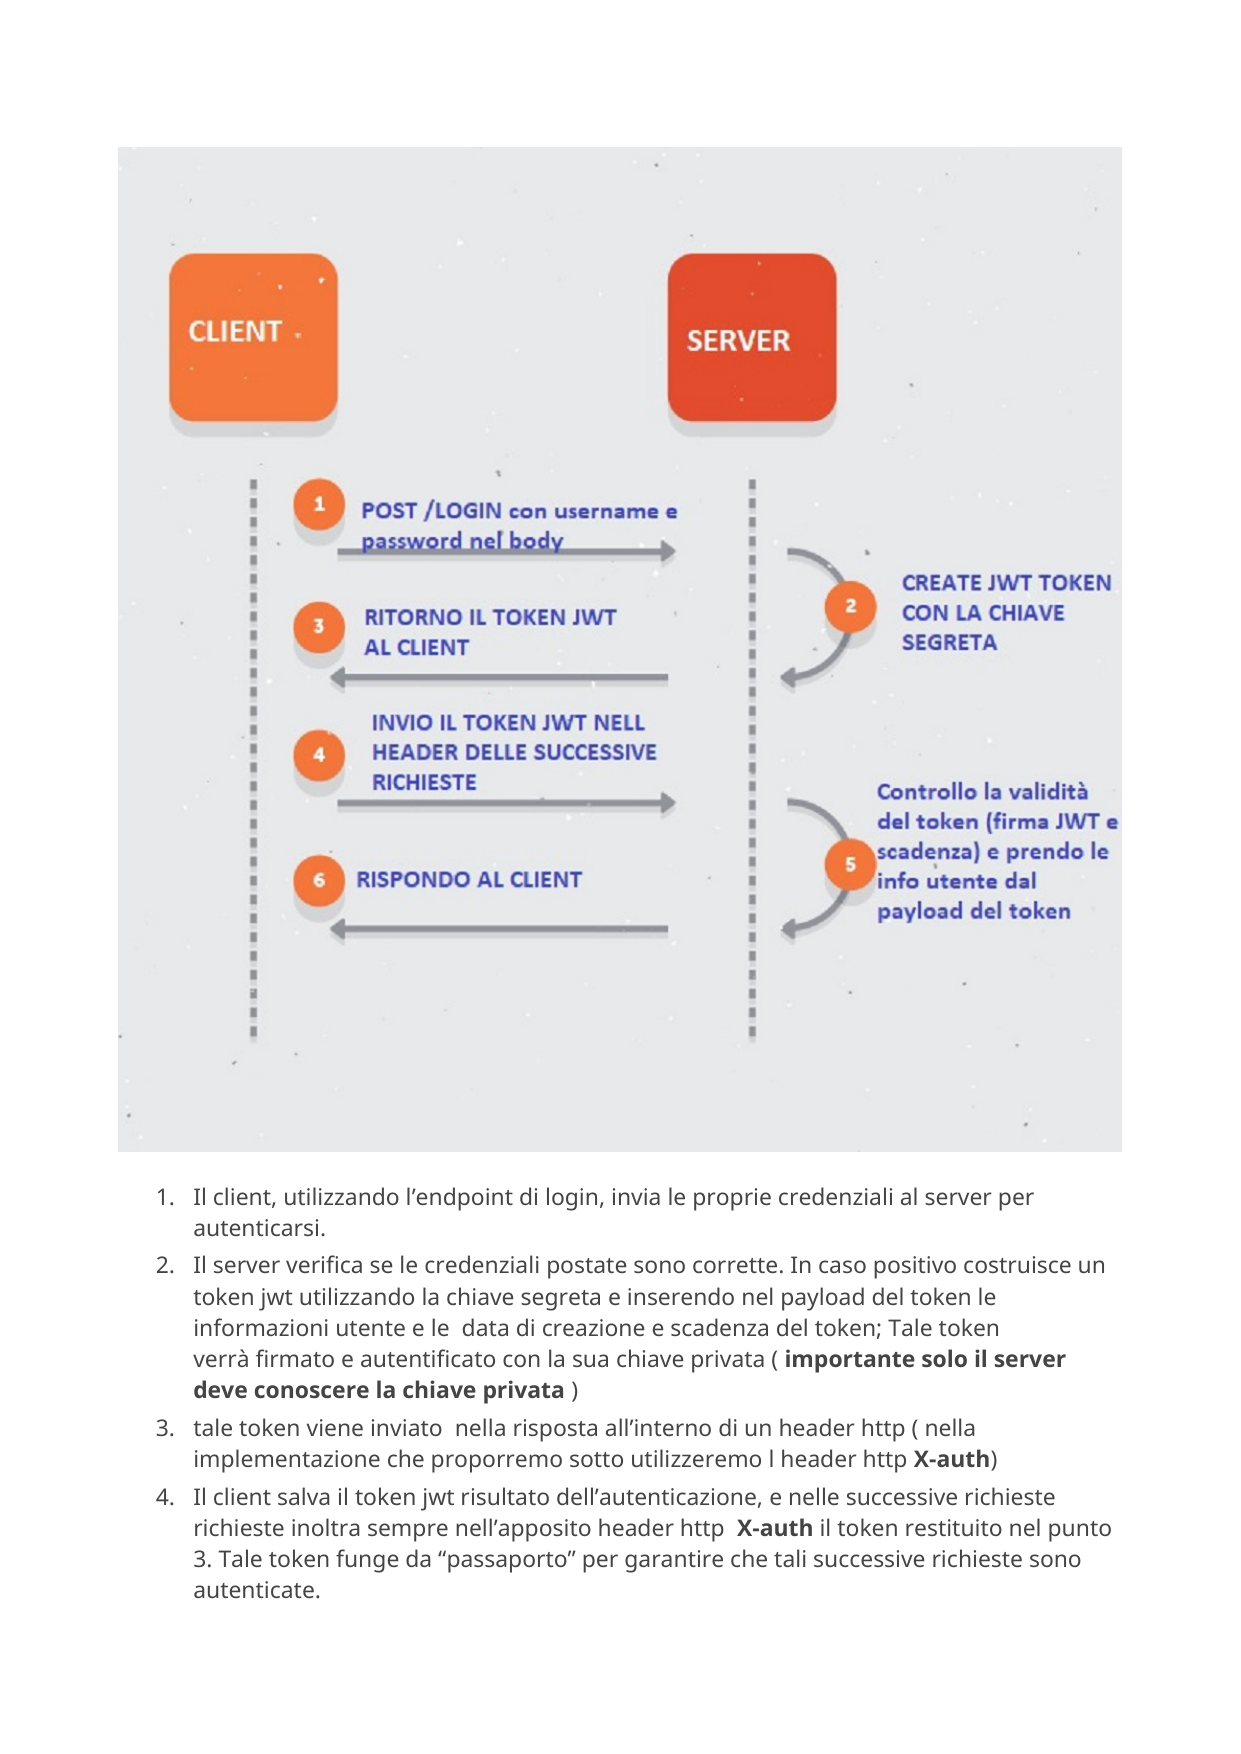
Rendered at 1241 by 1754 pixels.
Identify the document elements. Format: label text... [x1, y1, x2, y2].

list Il client salva il token jwt risultato dell’autenticazione, e nelle successive richieste richieste inoltra sempre nell’apposito header http X-auth il token restituito nel punto 3. Tale token funge da “passaporto” per garantire che tali successive richieste sono autenticate. [156, 1481, 1122, 1606]
list tale token viene inviato nella risposta all’interno di un header http ( nella implementazione che proporremo sotto utilizzeremo l header http X-auth) [156, 1412, 1122, 1474]
list Il client, utilizzando l’endpoint di login, invia le proprie credenziali al server per autenticarsi. [156, 1181, 1122, 1243]
picture [118, 147, 1123, 1152]
list Il server verifica se le credenziali postate sono corrette. In caso positivo costruisce un token jwt utilizzando la chiave segreta e inserendo nel payload del token le informazioni utente e le data di creazione e scadenza del token; Tale token verrà firmato e autentificato con la sua chiave privata ( importante solo il server deve conoscere la chiave privata ) [156, 1249, 1122, 1406]
